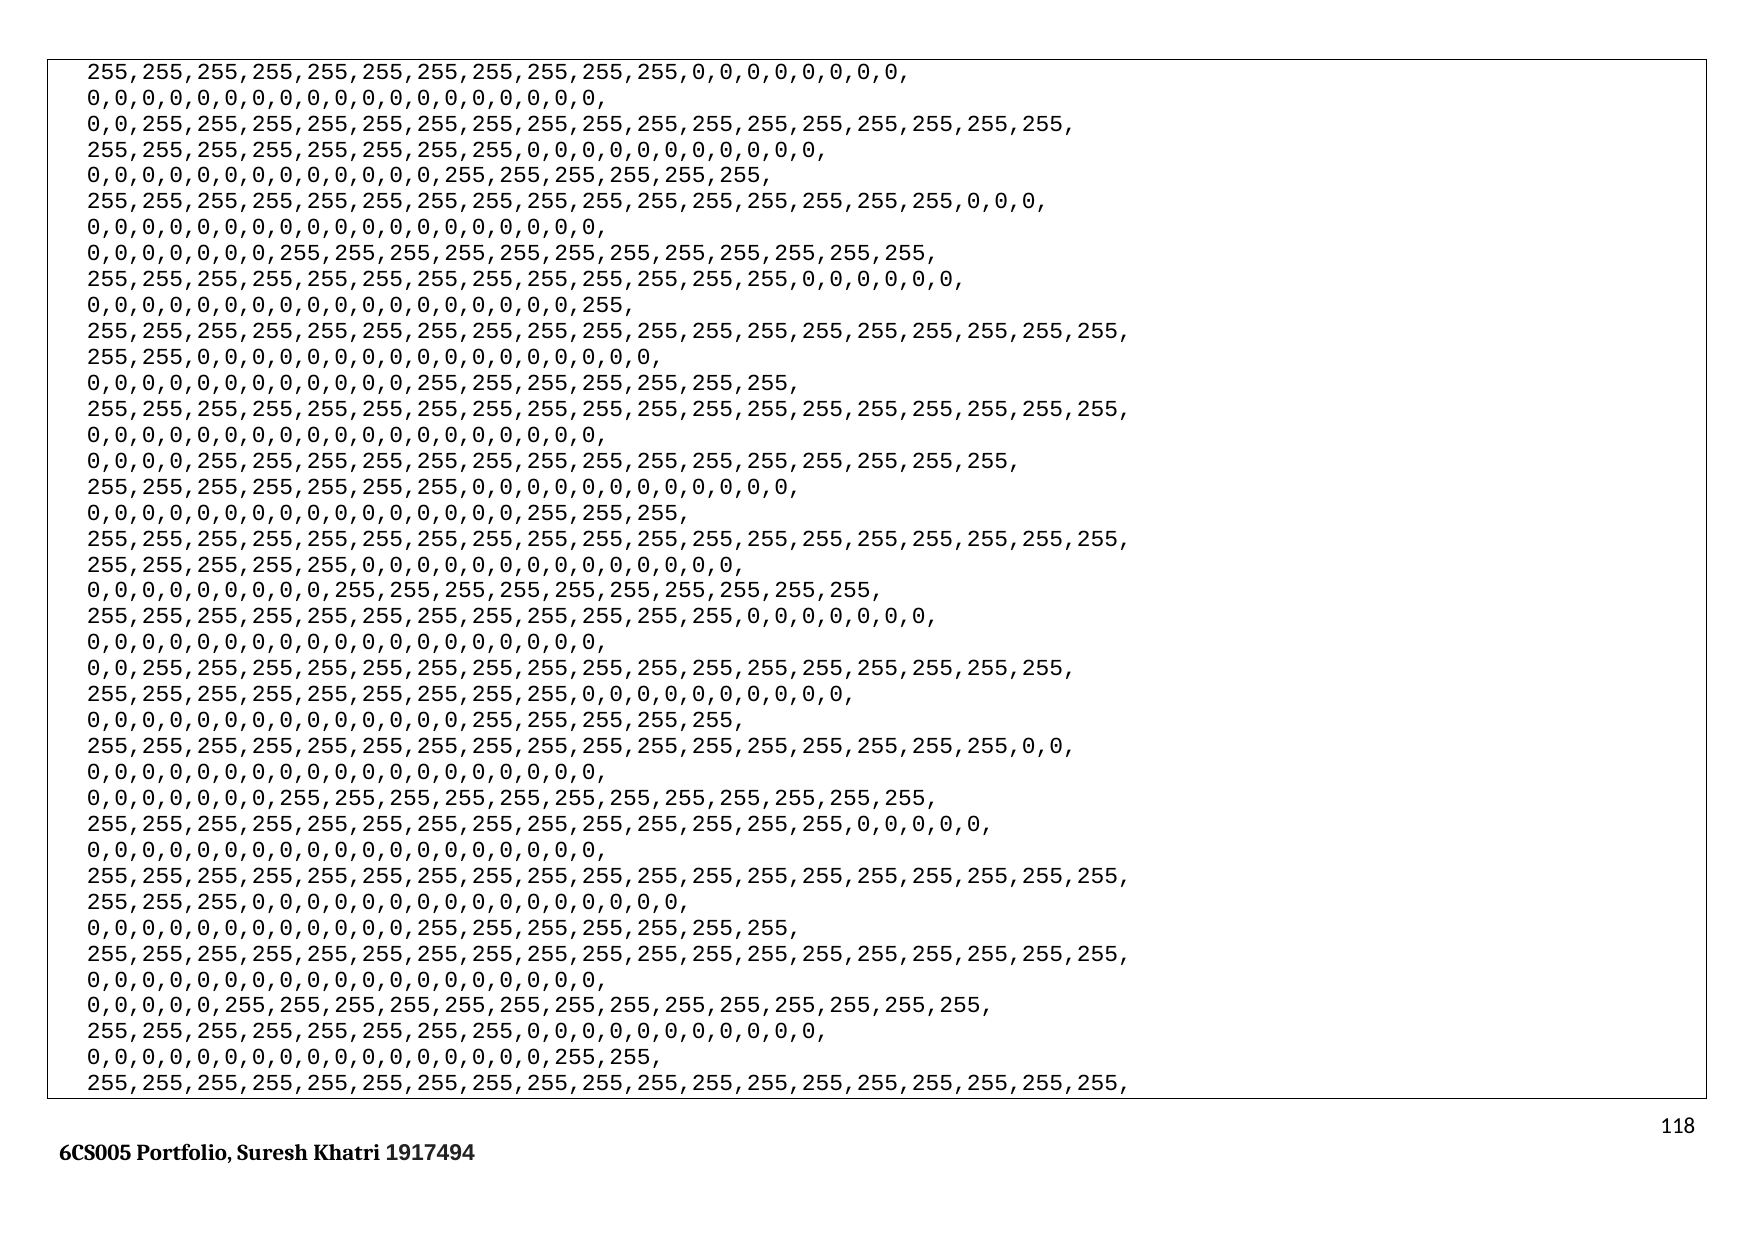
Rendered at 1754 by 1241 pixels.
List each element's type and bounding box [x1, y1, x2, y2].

table_header [48, 60, 1706, 1098]
